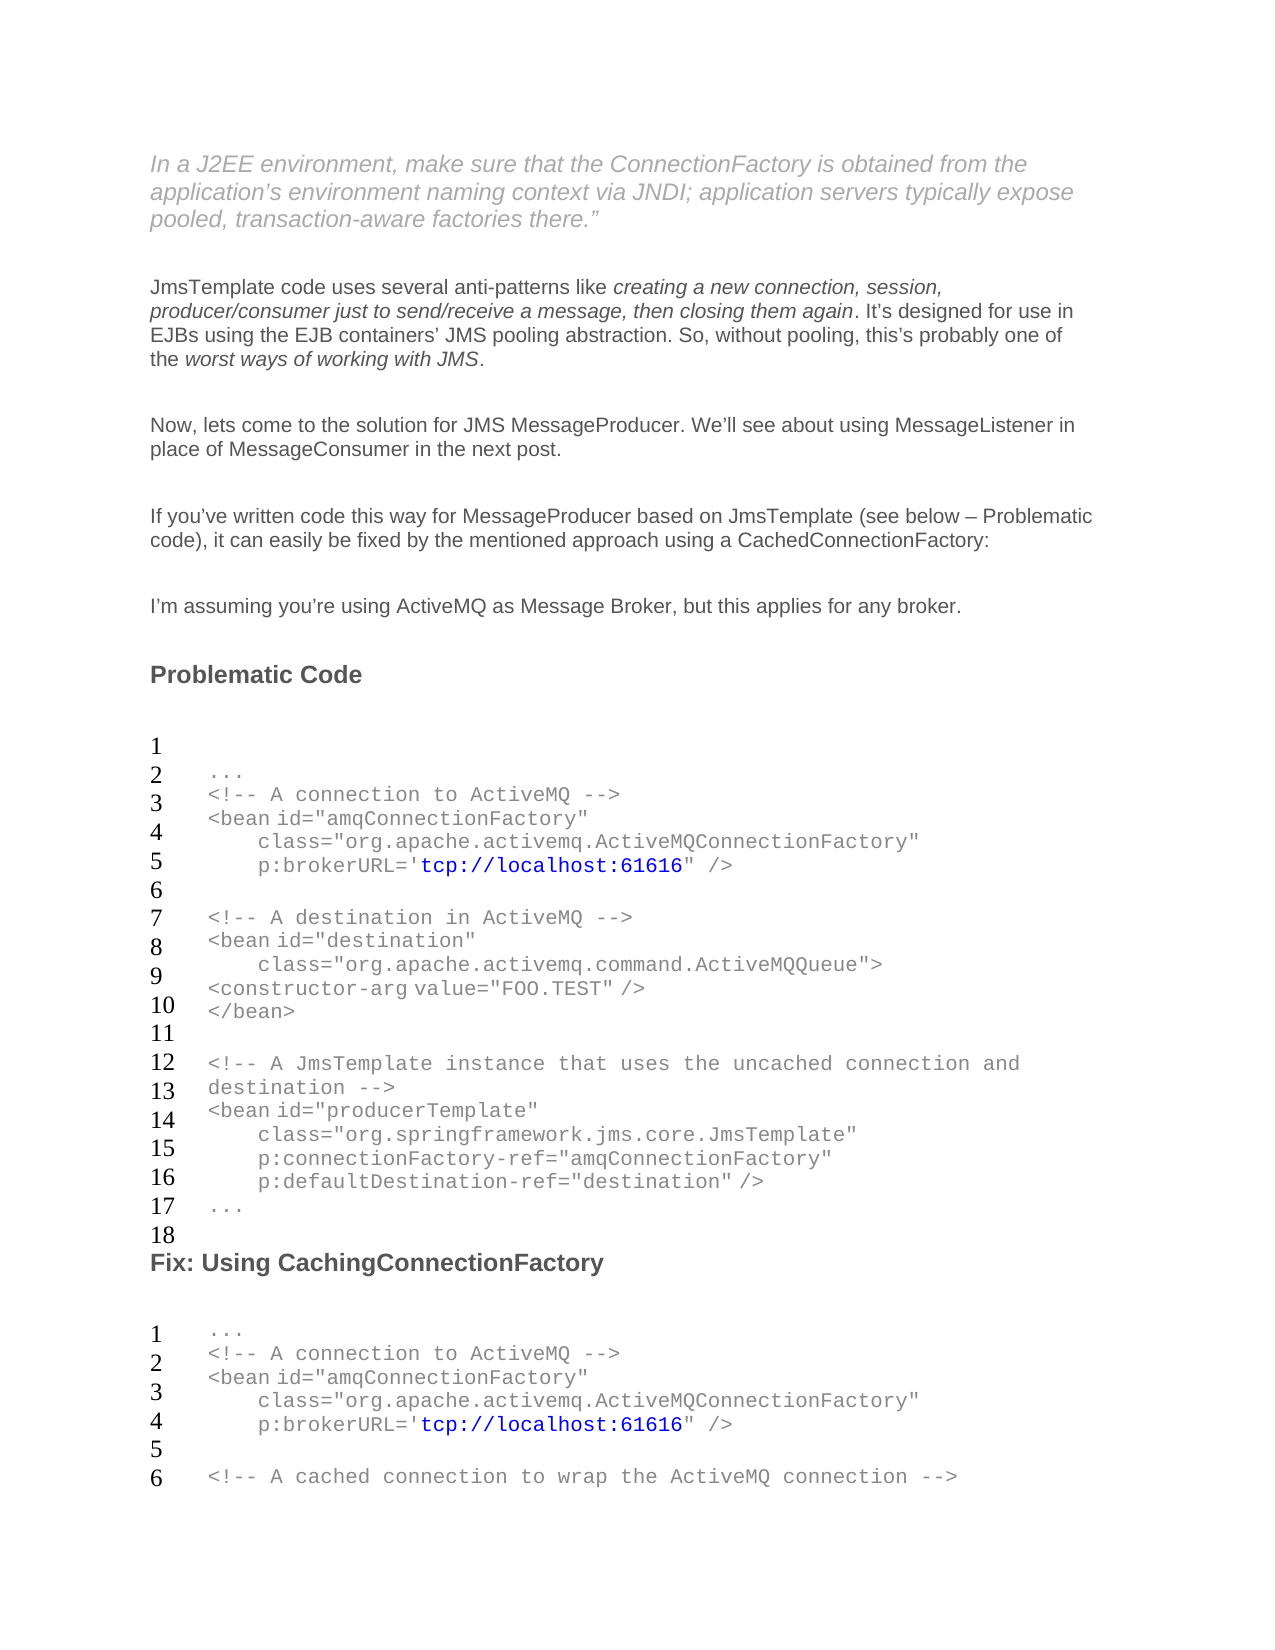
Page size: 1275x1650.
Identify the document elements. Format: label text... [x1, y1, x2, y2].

text Now, lets come to the solution for JMS MessageProducer. We’ll see about using MessageListener in place of MessageConsumer in the next post. [150, 413, 1125, 461]
text I’m assuming you’re using ActiveMQ as Message Broker, but this applies for any broker. [150, 594, 1125, 618]
table_header 1 2 3 4 5 6 7 8 9 10 11 12 13 14 15 16 17 18 [150, 731, 208, 1248]
table_header ... <!-- A connection to ActiveMQ --> <bean id="amqConnectionFactory" class="org.apache.activemq.ActiveMQConnectionFactory" p:brokerURL='tcp://localhost:61616" /> <!-- A destination in ActiveMQ --> <bean id="destination" class="org.apache.activemq.command.ActiveMQQueue"> <constructor-arg value="FOO.TEST" /> </bean> <!-- A JmsTemplate instance that uses the uncached connection and destination --> <bean id="producerTemplate" class="org.springframework.jms.core.JmsTemplate" p:connectionFactory-ref="amqConnectionFactory" p:defaultDestination-ref="destination" /> ... [208, 731, 1153, 1248]
text If you’ve written code this way for MessageProducer based on JmsTemplate (see below – Problematic code), it can easily be fixed by the mentioned approach using a CachedConnectionFactory: [150, 503, 1125, 551]
text JmsTemplate code uses several anti-patterns like creating a new connection, session, producer/consumer just to send/receive a message, then closing them again. It’s designed for use in EJBs using the EJB containers’ JMS pooling abstraction. So, without pooling, this’s probably one of the worst ways of working with JMS. [150, 275, 1125, 371]
text Problematic Code [150, 660, 1125, 689]
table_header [208, 1320, 1150, 1492]
text Fix: Using CachingConnectionFactory [150, 1248, 1125, 1277]
text In a J2EE environment, make sure that the ConnectionFactory is obtained from the application’s environment naming context via JNDI; application servers typically expose pooled, transaction-aware factories there.” [150, 150, 1125, 233]
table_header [150, 1320, 208, 1492]
